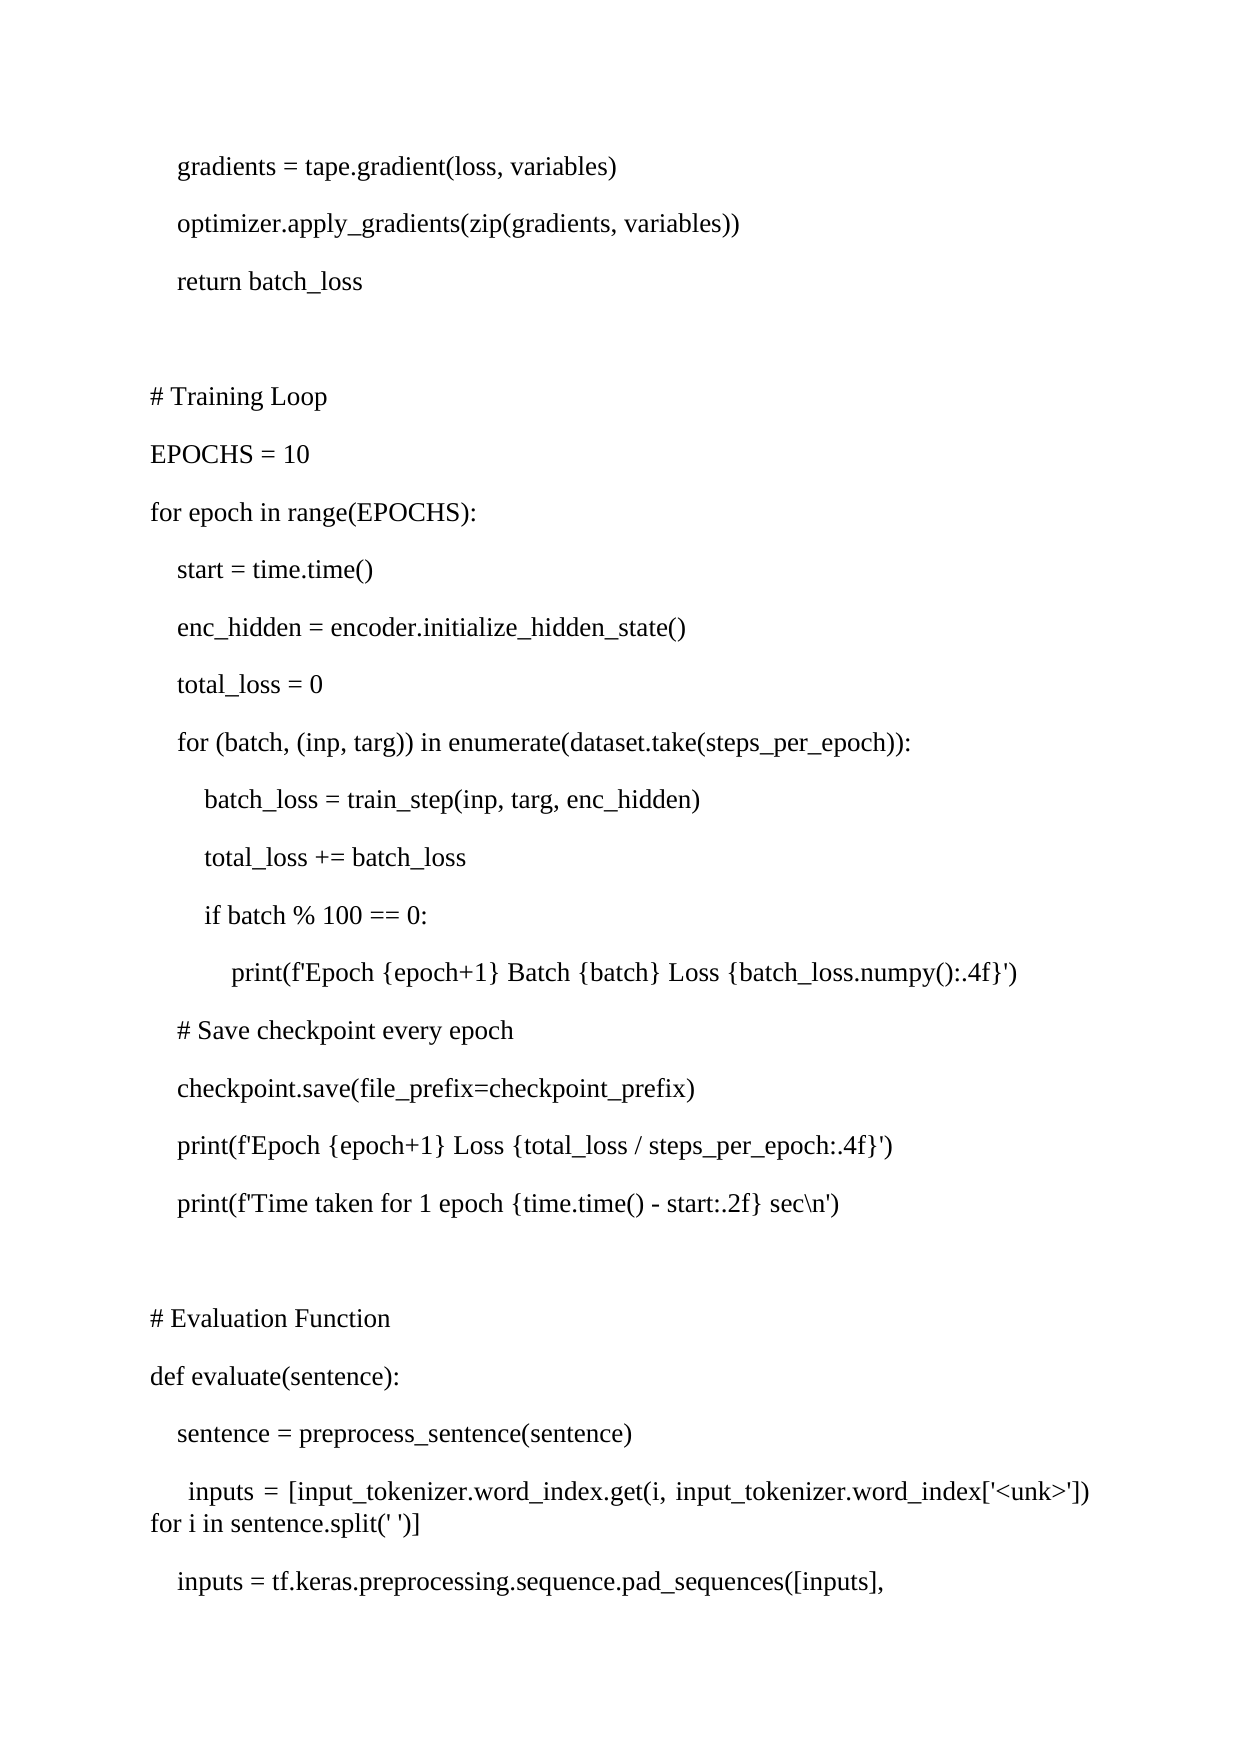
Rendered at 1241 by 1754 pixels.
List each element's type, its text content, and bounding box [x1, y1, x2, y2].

text total_loss += batch_loss [150, 841, 1090, 872]
text print(f'Time taken for 1 epoch {time.time() - start:.2f} sec\n') [150, 1187, 1090, 1218]
text def evaluate(sentence): [150, 1360, 1090, 1391]
text sentence = preprocess_sentence(sentence) [150, 1417, 1090, 1448]
text inputs = [input_tokenizer.word_index.get(i, input_tokenizer.word_index['<unk>']) for i in sentence.split(' ')] [150, 1475, 1090, 1539]
text optimizer.apply_gradients(zip(gradients, variables)) [150, 208, 1090, 239]
text enc_hidden = encoder.initialize_hidden_state() [150, 611, 1090, 642]
text print(f'Epoch {epoch+1} Batch {batch} Loss {batch_loss.numpy():.4f}') [150, 956, 1090, 988]
text start = time.time() [150, 553, 1090, 584]
text # Save checkpoint every epoch [150, 1014, 1090, 1045]
text gradients = tape.gradient(loss, variables) [150, 150, 1090, 181]
text EPOCHS = 10 [150, 438, 1090, 469]
text for epoch in range(EPOCHS): [150, 496, 1090, 527]
text # Evaluation Function [150, 1302, 1090, 1333]
text total_loss = 0 [150, 668, 1090, 699]
text batch_loss = train_step(inp, targ, enc_hidden) [150, 784, 1090, 815]
text # Training Loop [150, 380, 1090, 412]
text if batch % 100 == 0: [150, 899, 1090, 930]
text checkpoint.save(file_prefix=checkpoint_prefix) [150, 1072, 1090, 1103]
text print(f'Epoch {epoch+1} Loss {total_loss / steps_per_epoch:.4f}') [150, 1129, 1090, 1160]
text inputs = tf.keras.preprocessing.sequence.pad_sequences([inputs], [150, 1565, 1090, 1596]
text for (batch, (inp, targ)) in enumerate(dataset.take(steps_per_epoch)): [150, 726, 1090, 757]
text return batch_loss [150, 265, 1090, 296]
